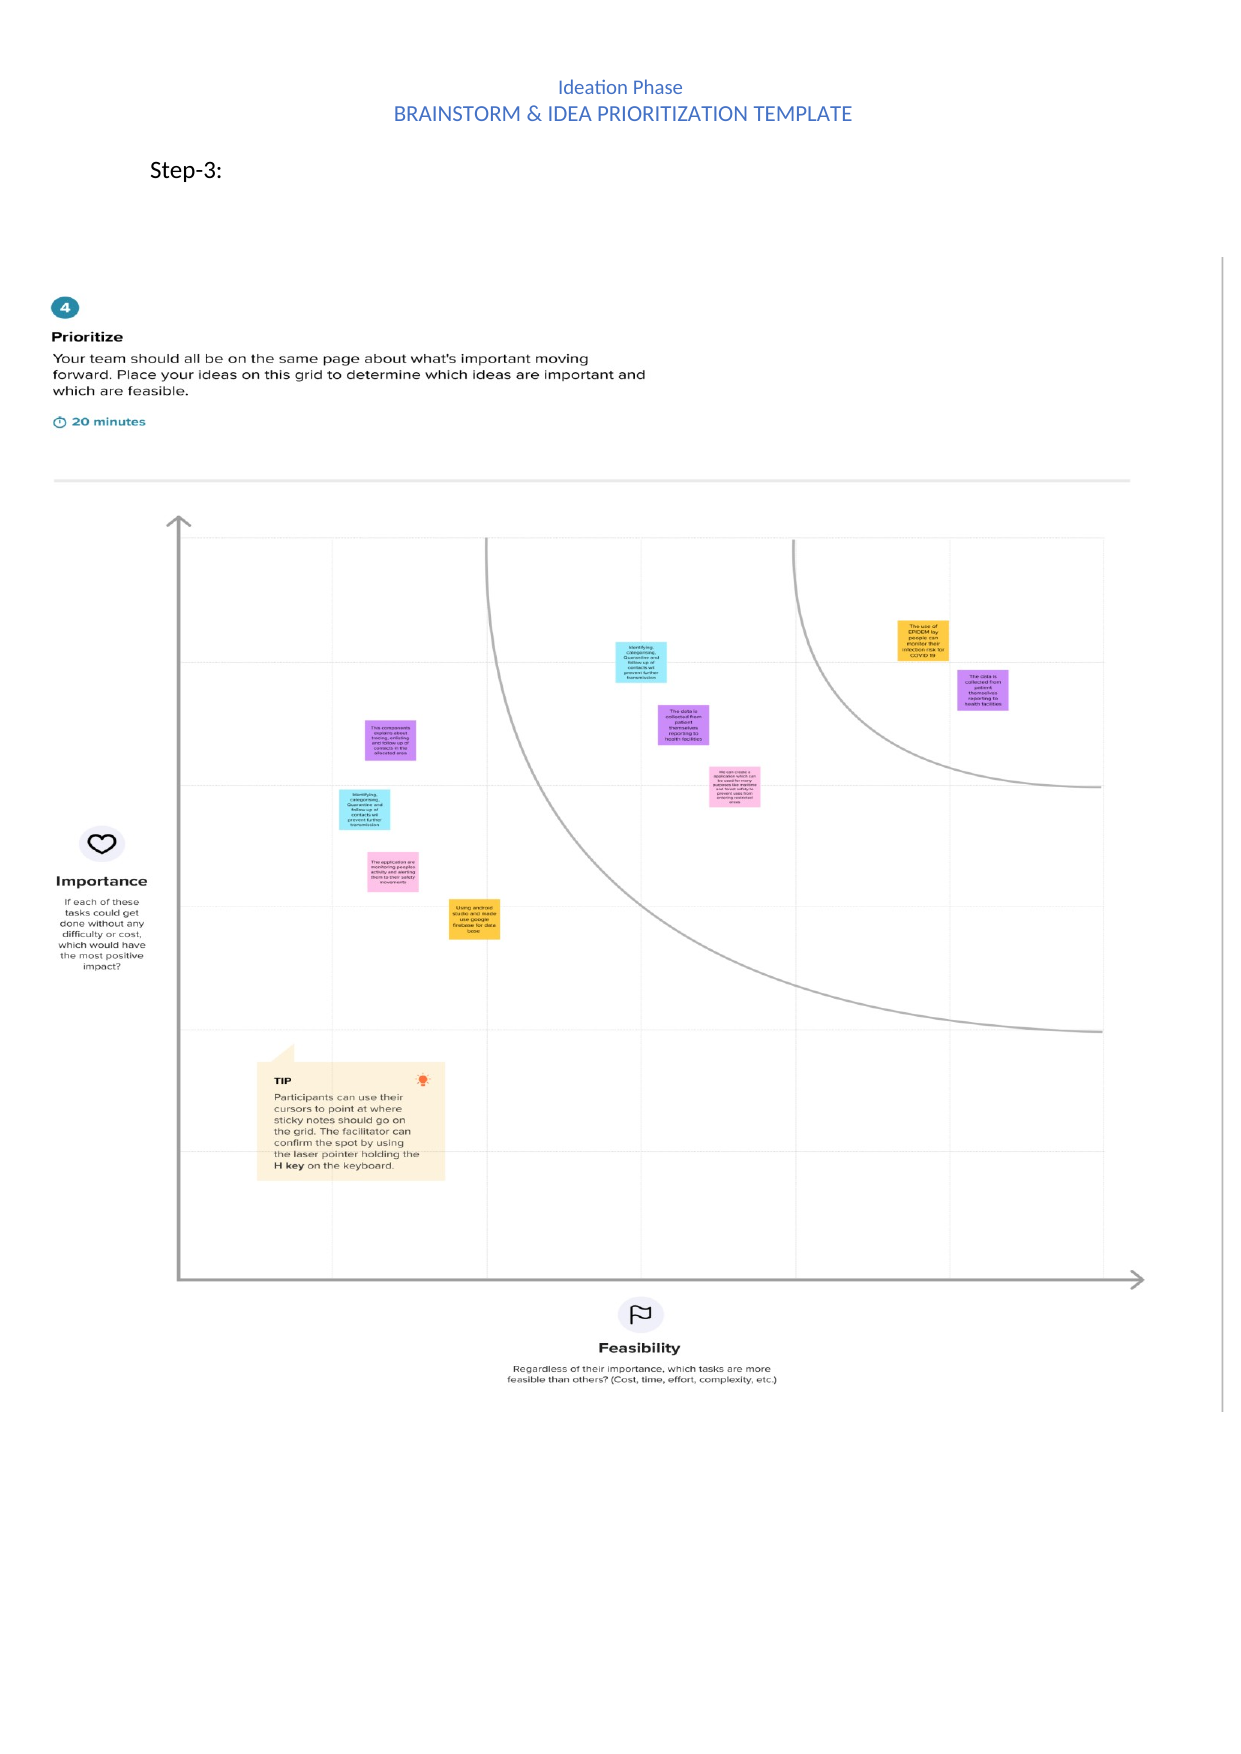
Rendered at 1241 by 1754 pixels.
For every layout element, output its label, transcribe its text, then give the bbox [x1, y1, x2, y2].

subtitle Step-3: [150, 154, 1240, 185]
picture [50, 257, 1224, 1412]
